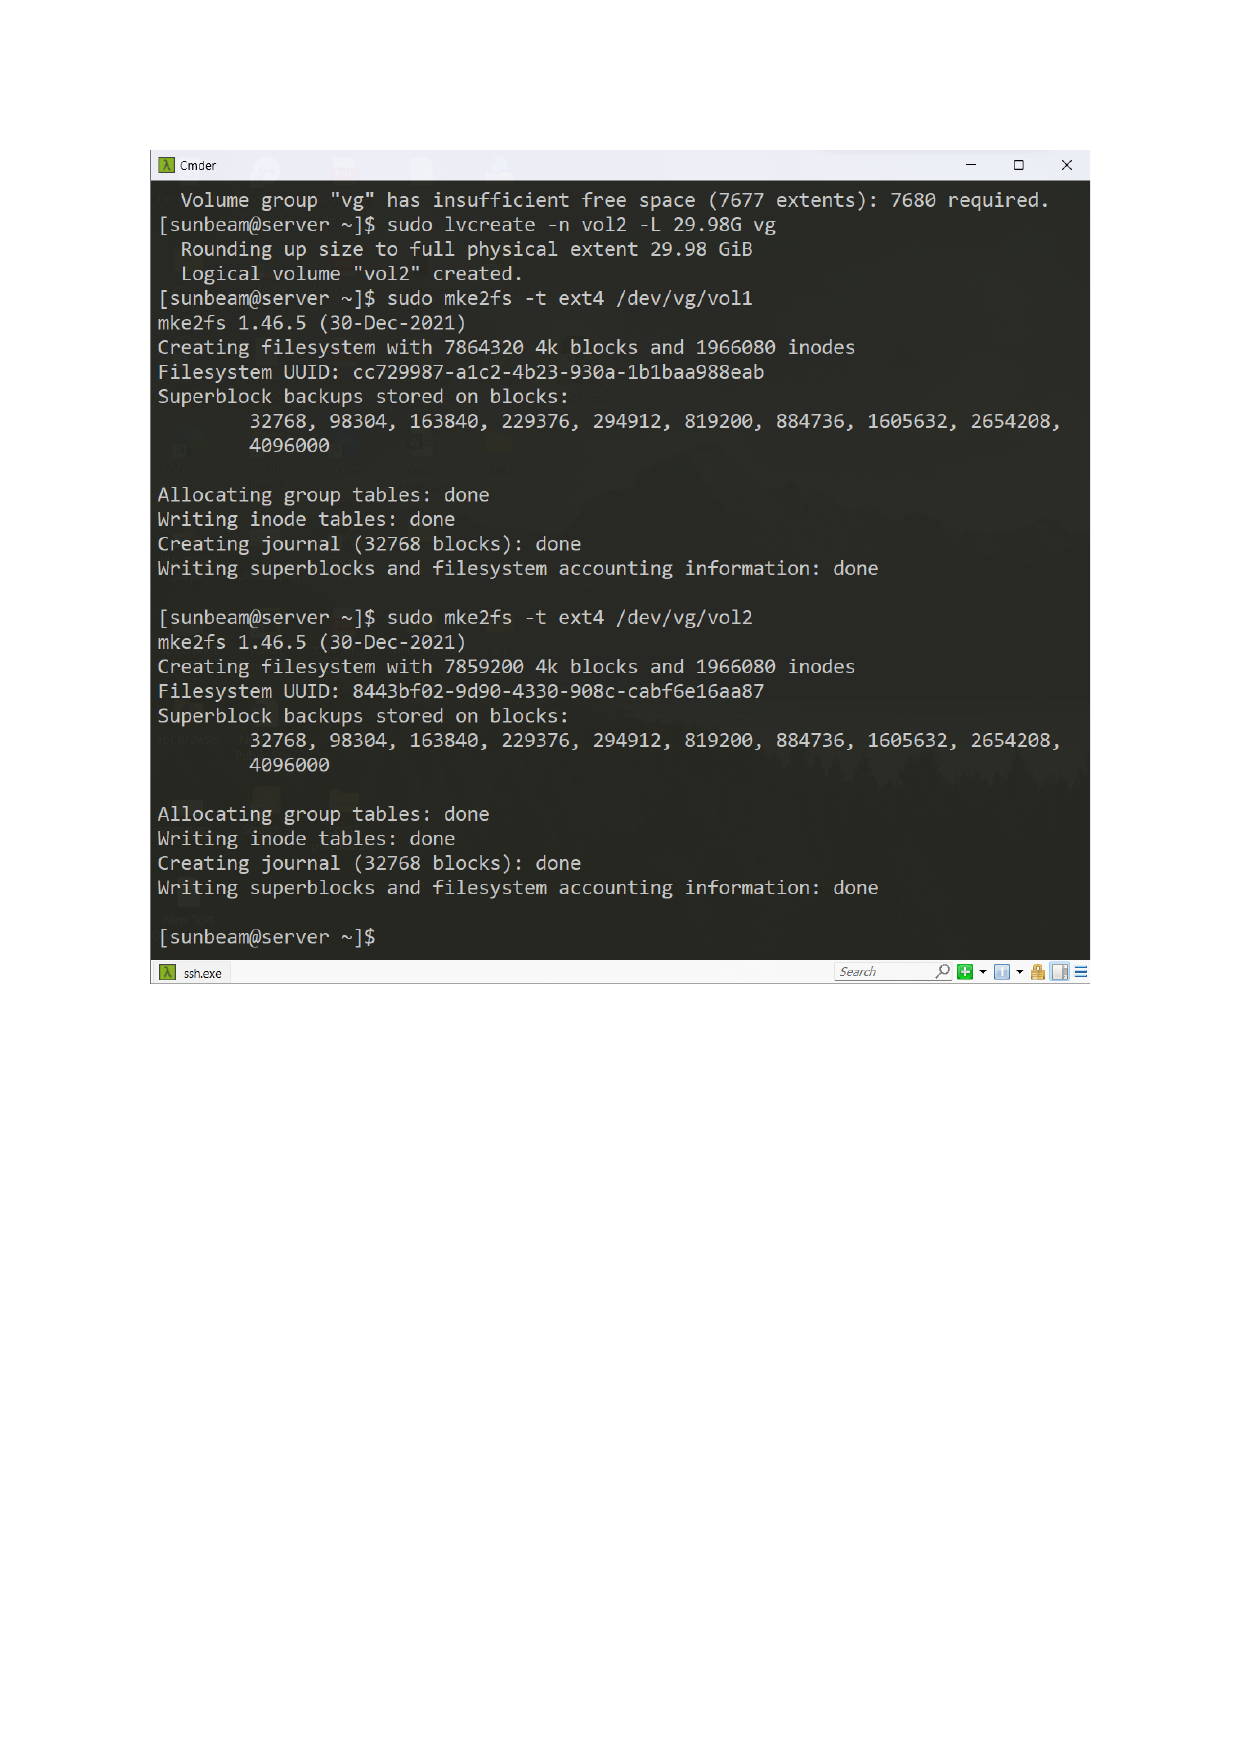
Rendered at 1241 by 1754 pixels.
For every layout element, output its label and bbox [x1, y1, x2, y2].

picture [150, 150, 1091, 984]
